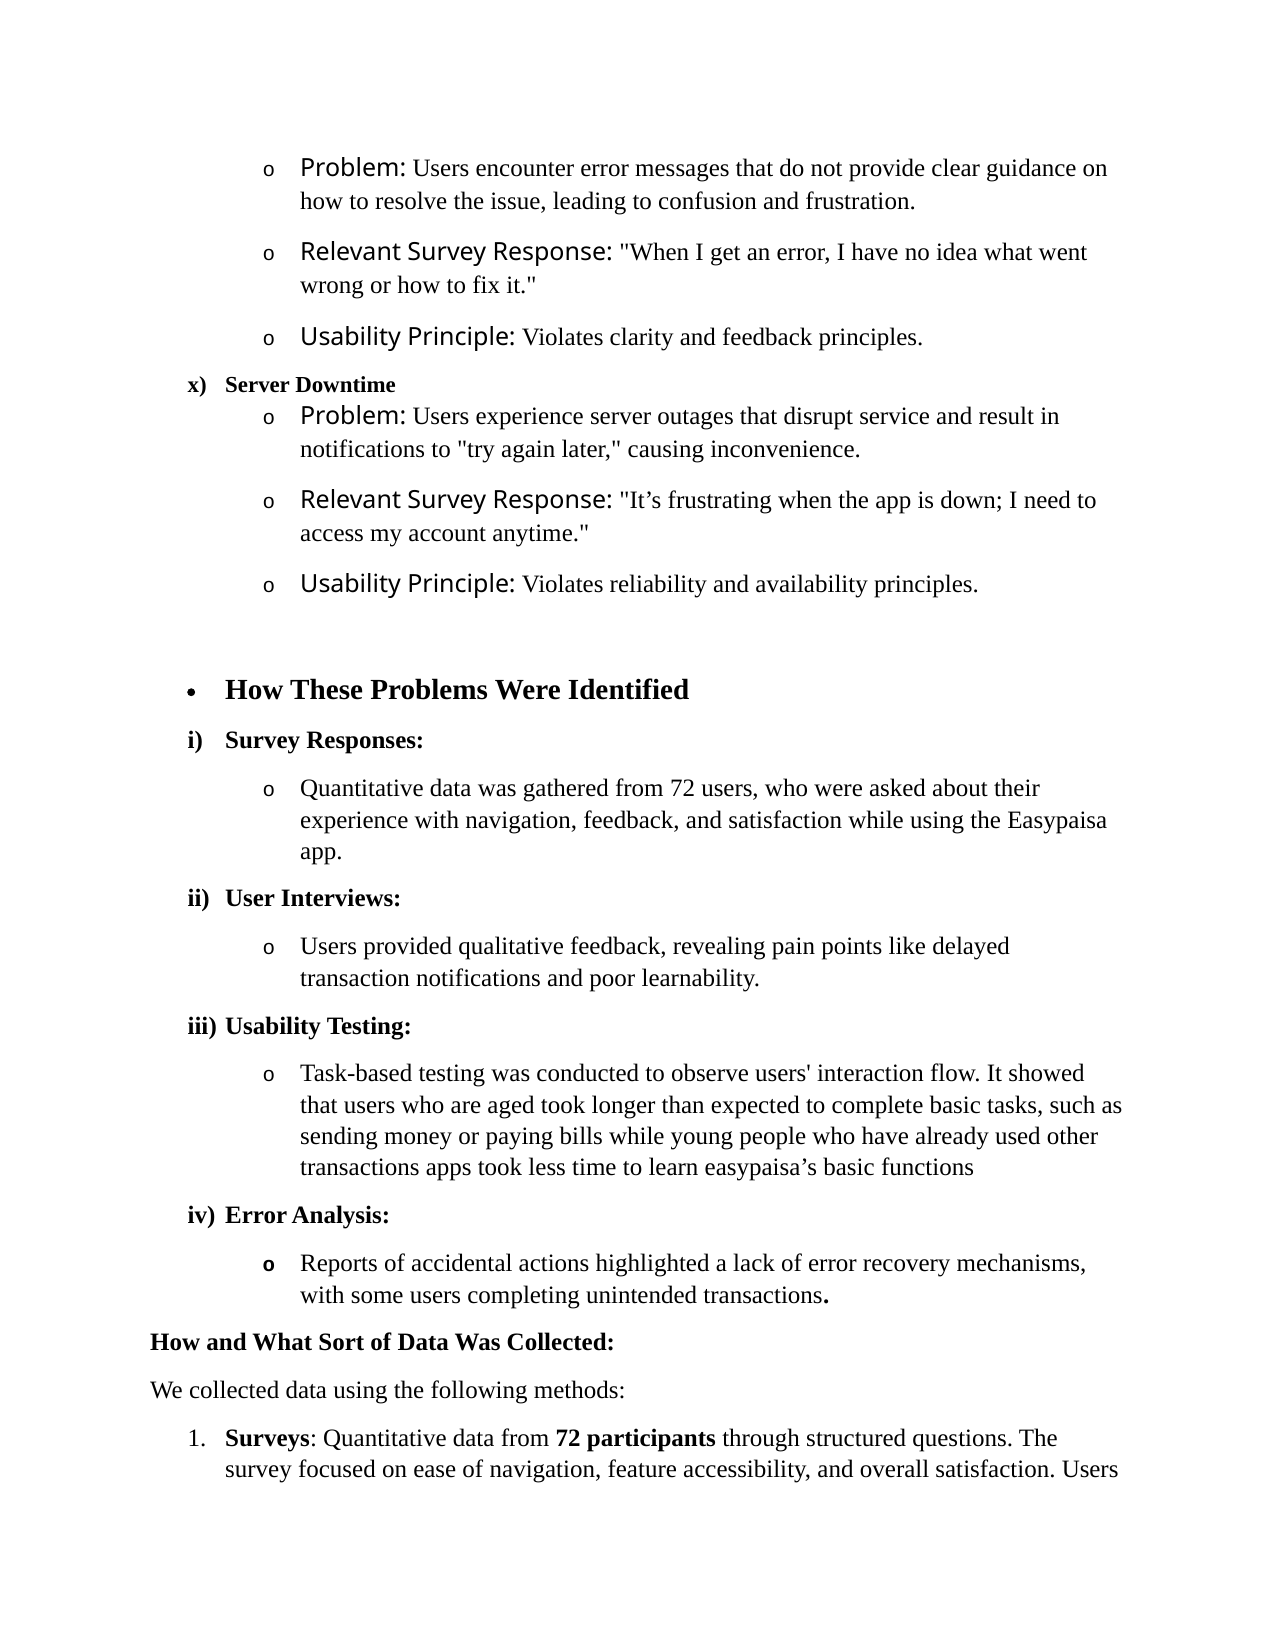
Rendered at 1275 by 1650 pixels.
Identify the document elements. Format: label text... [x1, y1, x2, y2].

list Usability Principle: Violates reliability and availability principles. [262, 566, 1125, 600]
text How and What Sort of Data Was Collected: [150, 1327, 1125, 1356]
list Relevant Survey Response: "When I get an error, I have no idea what went wrong or how to fix it." [262, 234, 1125, 299]
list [187, 1423, 1125, 1483]
list Quantitative data was gathered from 72 users, who were asked about their experience with navigation, feedback, and satisfaction while using the Easypaisa app. [262, 773, 1125, 864]
list Reports of accidental actions highlighted a lack of error recovery mechanisms, with some users completing unintended transactions. [262, 1248, 1125, 1308]
list Relevant Survey Response: "It’s frustrating when the app is down; I need to access my account anytime." [262, 482, 1125, 547]
list Task-based testing was conducted to observe users' interaction flow. It showed that users who are aged took longer than expected to complete basic tasks, such as sending money or paying bills while young people who have already used other transactions apps took less time to learn easypaisa’s basic functions [262, 1058, 1125, 1181]
list Usability Testing: [187, 1011, 1125, 1039]
text We collected data using the following methods: [150, 1375, 1125, 1404]
list Problem: Users encounter error messages that do not provide clear guidance on how to resolve the issue, leading to confusion and frustration. [262, 150, 1125, 215]
list Survey Responses: [187, 725, 1125, 754]
list Usability Principle: Violates clarity and feedback principles. [262, 318, 1125, 352]
list How These Problems Were Identified [187, 672, 1125, 706]
list User Interviews: [187, 883, 1125, 912]
list Users provided qualitative feedback, revealing pain points like delayed transaction notifications and poor learnability. [262, 931, 1125, 992]
list Server Downtime [187, 372, 1125, 398]
list Problem: Users experience server outages that disrupt service and result in notifications to "try again later," causing inconvenience. [262, 398, 1125, 463]
list Error Analysis: [187, 1200, 1125, 1229]
